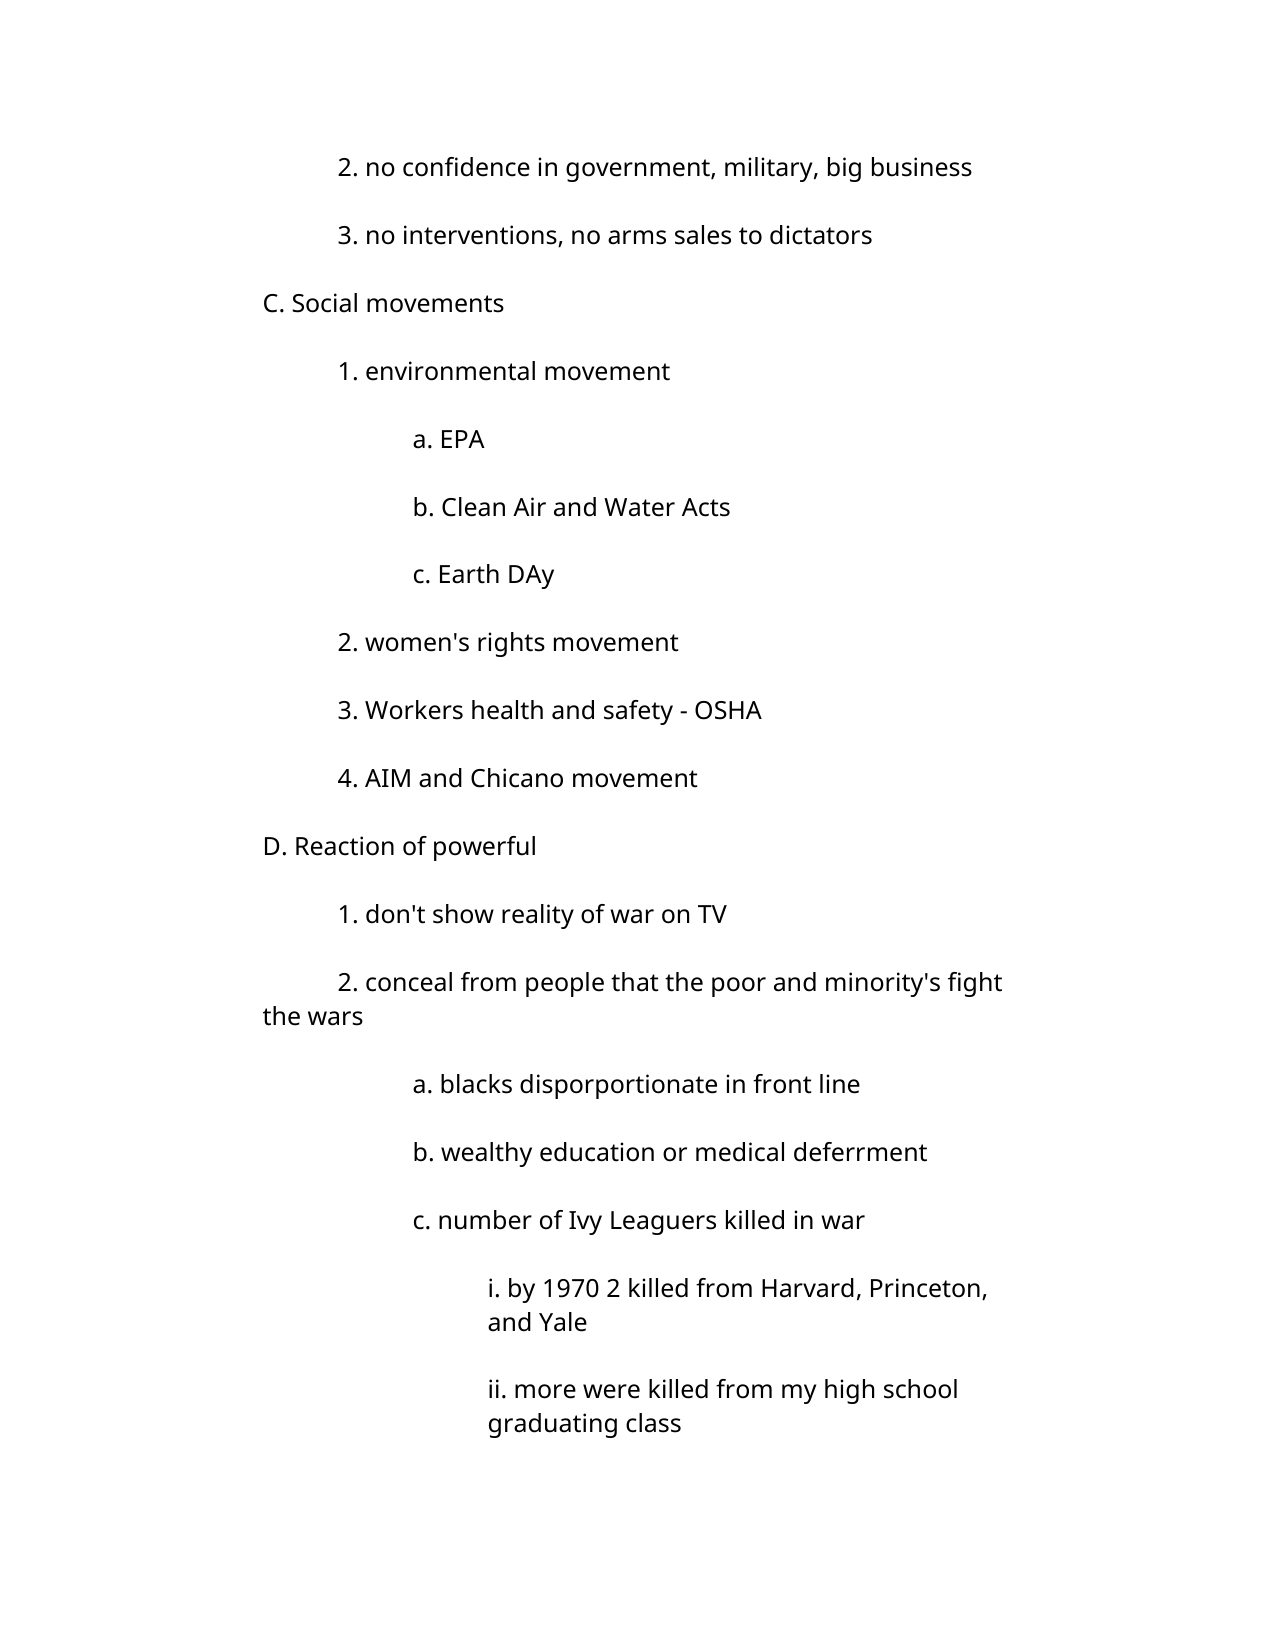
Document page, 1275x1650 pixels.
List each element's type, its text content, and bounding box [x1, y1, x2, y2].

text a. EPA [187, 422, 1087, 456]
text c. Earth DAy [187, 557, 1087, 591]
text 1. environmental movement [187, 354, 1087, 388]
text 1. don't show reality of war on TV [187, 897, 1087, 931]
text 2. women's rights movement [187, 625, 1087, 659]
text and Yale [187, 1304, 1087, 1338]
text a. blacks disporportionate in front line [187, 1067, 1087, 1101]
text graduating class [187, 1406, 1087, 1440]
text b. Clean Air and Water Acts [187, 489, 1087, 523]
text ii. more were killed from my high school [187, 1372, 1087, 1406]
text b. wealthy education or medical deferrment [187, 1135, 1087, 1169]
text 3. Workers health and safety - OSHA [187, 693, 1087, 727]
text i. by 1970 2 killed from Harvard, , [187, 1271, 1087, 1304]
text 2. conceal from people that the poor and minority's fight the wars [187, 965, 1087, 1033]
text C. Social movements [187, 286, 1087, 320]
text 3. no interventions, no arms sales to dictators [187, 218, 1087, 252]
text 2. no confidence in government, military, big business [187, 150, 1087, 184]
text D. Reaction of powerful [187, 829, 1087, 863]
text 4. AIM and Chicano movement [187, 761, 1087, 795]
text c. number of Ivy Leaguers killed in war [187, 1203, 1087, 1237]
